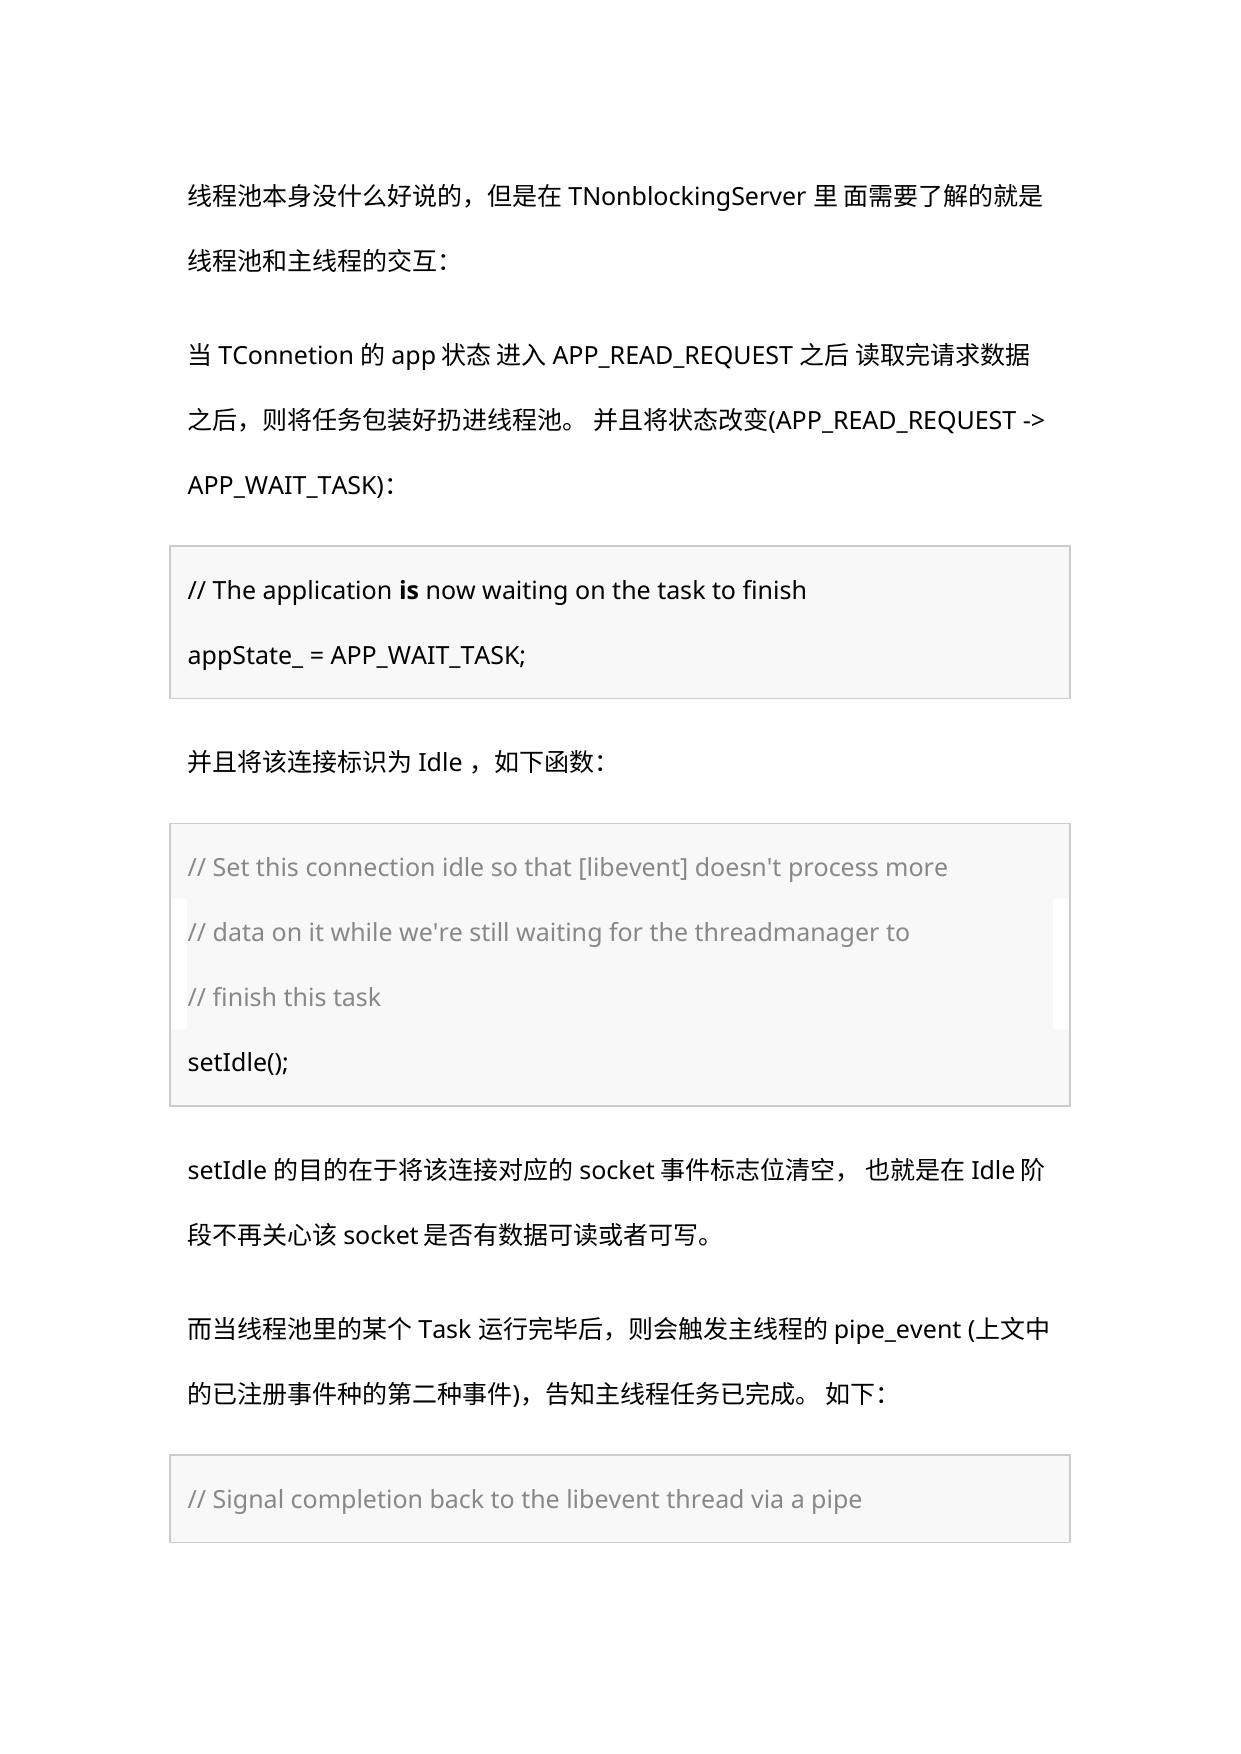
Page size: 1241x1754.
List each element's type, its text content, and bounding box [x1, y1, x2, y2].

text 而当线程池里的某个 Task 运行完毕后，则会触发主线程的 pipe_event (上文中的已注册事件种的第二种事件)，告知主线程任务已完成。 如下： [187, 1295, 1053, 1425]
text // Set this connection idle so that [libevent] doesn't process more [171, 824, 1069, 899]
text 线程池本身没什么好说的，但是在 TNonblockingServer 里 面需要了解的就是 线程池和主线程的交互： [187, 162, 1053, 292]
text // The application is now waiting on the task to finish [171, 547, 1069, 610]
text // data on it while we're still waiting for the threadmanager to [187, 899, 1053, 964]
text // finish this task [187, 964, 1053, 1018]
text setIdle(); [171, 1018, 1069, 1105]
text appState_ = APP_WAIT_TASK; [171, 610, 1069, 698]
text 当 TConnetion 的 app状态 进入 APP_READ_REQUEST 之后 读取完请求数据之后，则将任务包装好扔进线程池。 并且将状态改变(APP_READ_REQUEST -> APP_WAIT_TASK)： [187, 321, 1053, 516]
text 并且将该连接标识为 Idle ，如下函数： [187, 728, 1053, 793]
text // Signal completion back to the libevent thread via a pipe [171, 1456, 1069, 1542]
text setIdle 的目的在于将该连接对应的 socket事件标志位清空， 也就是在 Idle阶段不再关心该 socket是否有数据可读或者可写。 [187, 1136, 1053, 1266]
